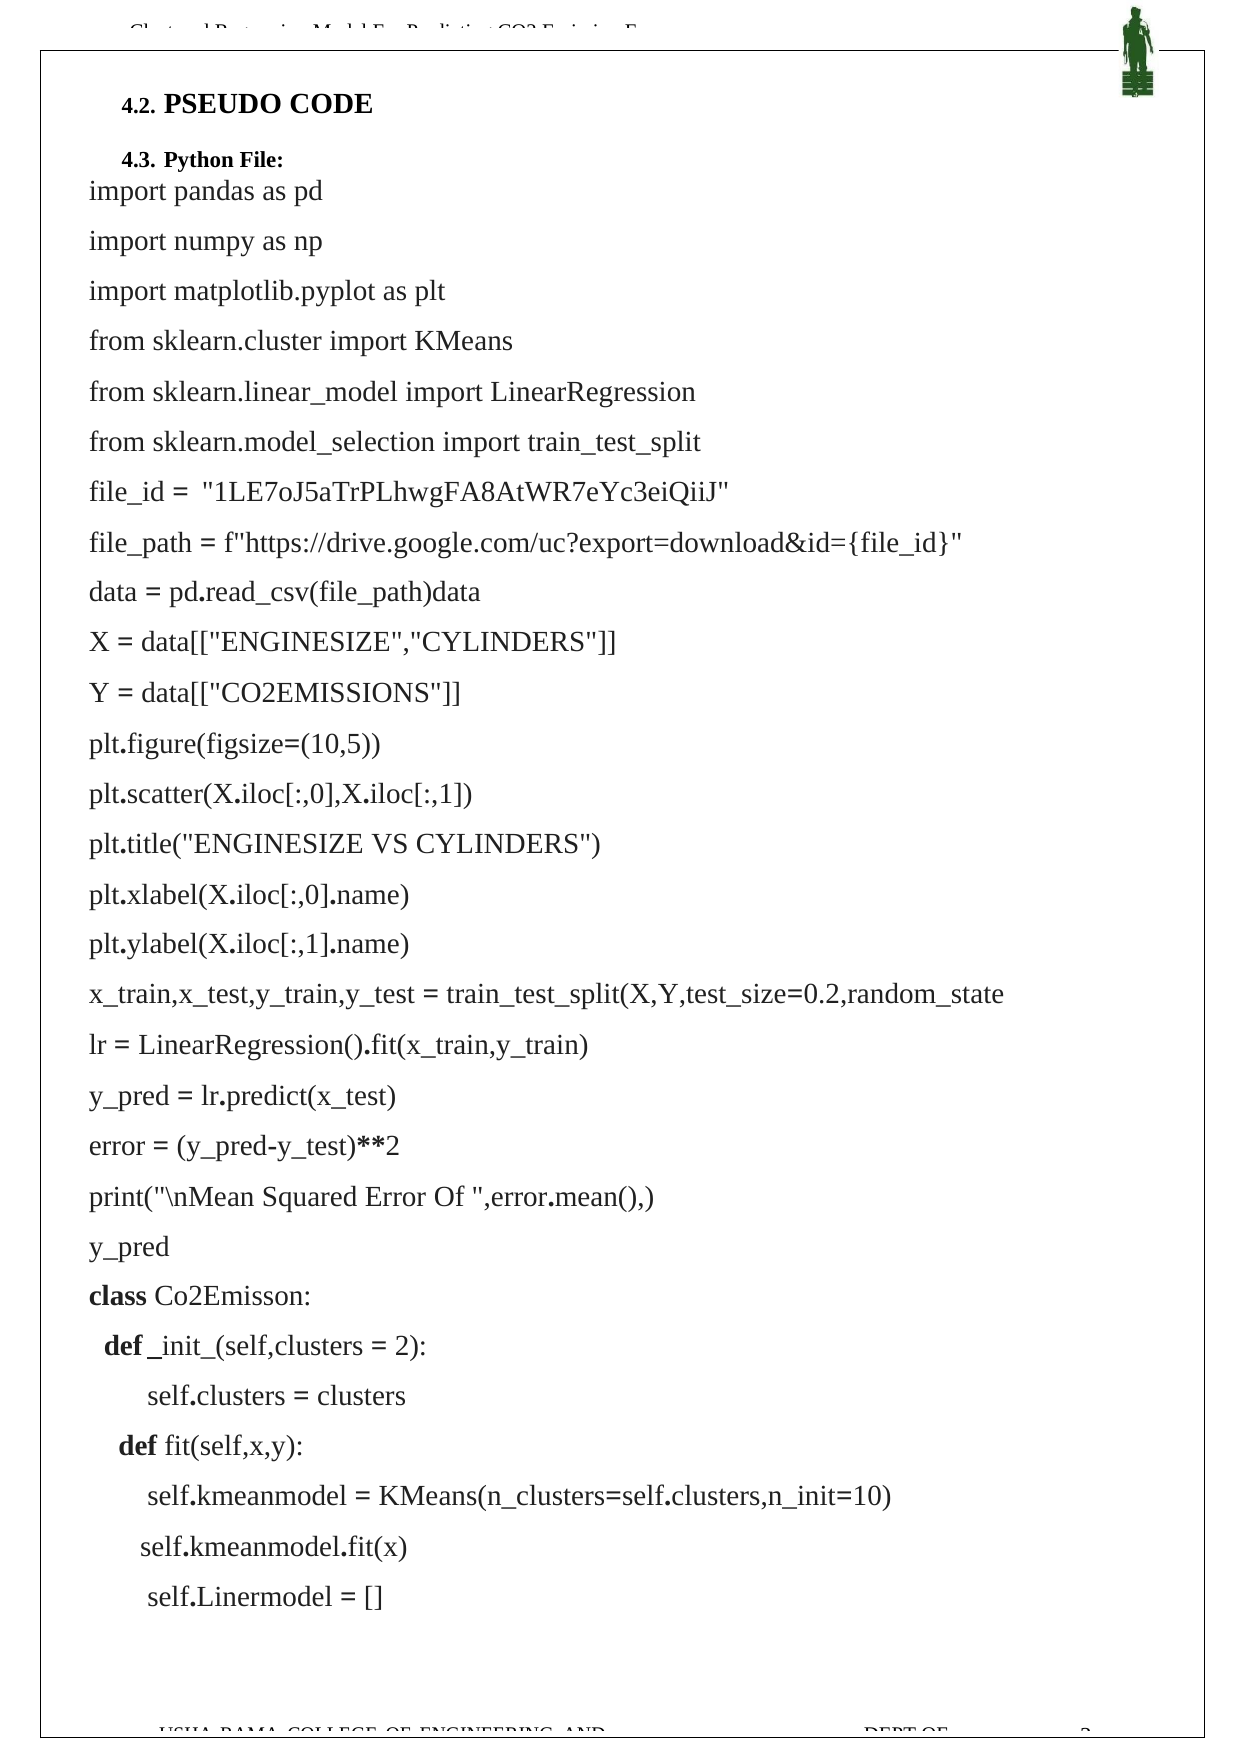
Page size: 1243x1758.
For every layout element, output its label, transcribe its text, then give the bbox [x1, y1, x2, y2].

picture [1118, 0, 1159, 98]
text from sklearn.cluster import KMeans [88, 323, 1204, 357]
text import matplotlib.pyplot as plt [88, 274, 1204, 307]
text plt.figure(figsize=(10,5)) plt.scatter(X.iloc[:,0],X.iloc[:,1]) plt.title("ENGINESIZE VS CYLINDERS") [88, 726, 601, 860]
text def fit(self,x,y): [118, 1428, 1204, 1462]
text X = data[["ENGINESIZE","CYLINDERS"]] Y = data[["CO2EMISSIONS"]] [88, 624, 617, 709]
text from sklearn.linear_model import LinearRegression from sklearn.model_selection import train_test_split file_id = "1LE7oJ5aTrPLhwgFA8AtWR7eYc3eiQiiJ" [88, 374, 731, 508]
text x_train,x_test,y_train,y_test = train_test_split(X,Y,test_size=0.2,random_state lr = LinearRegression().fit(x_train,y_train) [88, 977, 1006, 1061]
text print("\nMean Squared Error Of ",error.mean(),) y_pred [88, 1179, 731, 1262]
text file_path = f"https://drive.google.com/uc?export=download&id={file_id}" data = pd.read_csv(file_path)data [88, 525, 1006, 608]
text def _init_(self,clusters = 2): self.clusters = clusters [103, 1328, 459, 1412]
text plt.ylabel(X.iloc[:,1].name) [88, 927, 1204, 960]
subtitle PSEUDO CODE [121, 87, 1204, 120]
text plt.xlabel(X.iloc[:,0].name) [88, 877, 1204, 910]
text self.Linermodel = [] [147, 1579, 1204, 1613]
text y_pred = lr.predict(x_test) error = (y_pred-y_test)**2 [88, 1078, 401, 1162]
text class Co2Emisson: [88, 1278, 1204, 1312]
text import pandas as pd import numpy as np [88, 173, 323, 257]
text self.kmeanmodel = KMeans(n_clusters=self.clusters,n_init=10) self.kmeanmodel.fit(x) [140, 1478, 893, 1562]
list Python File: [121, 147, 1204, 173]
